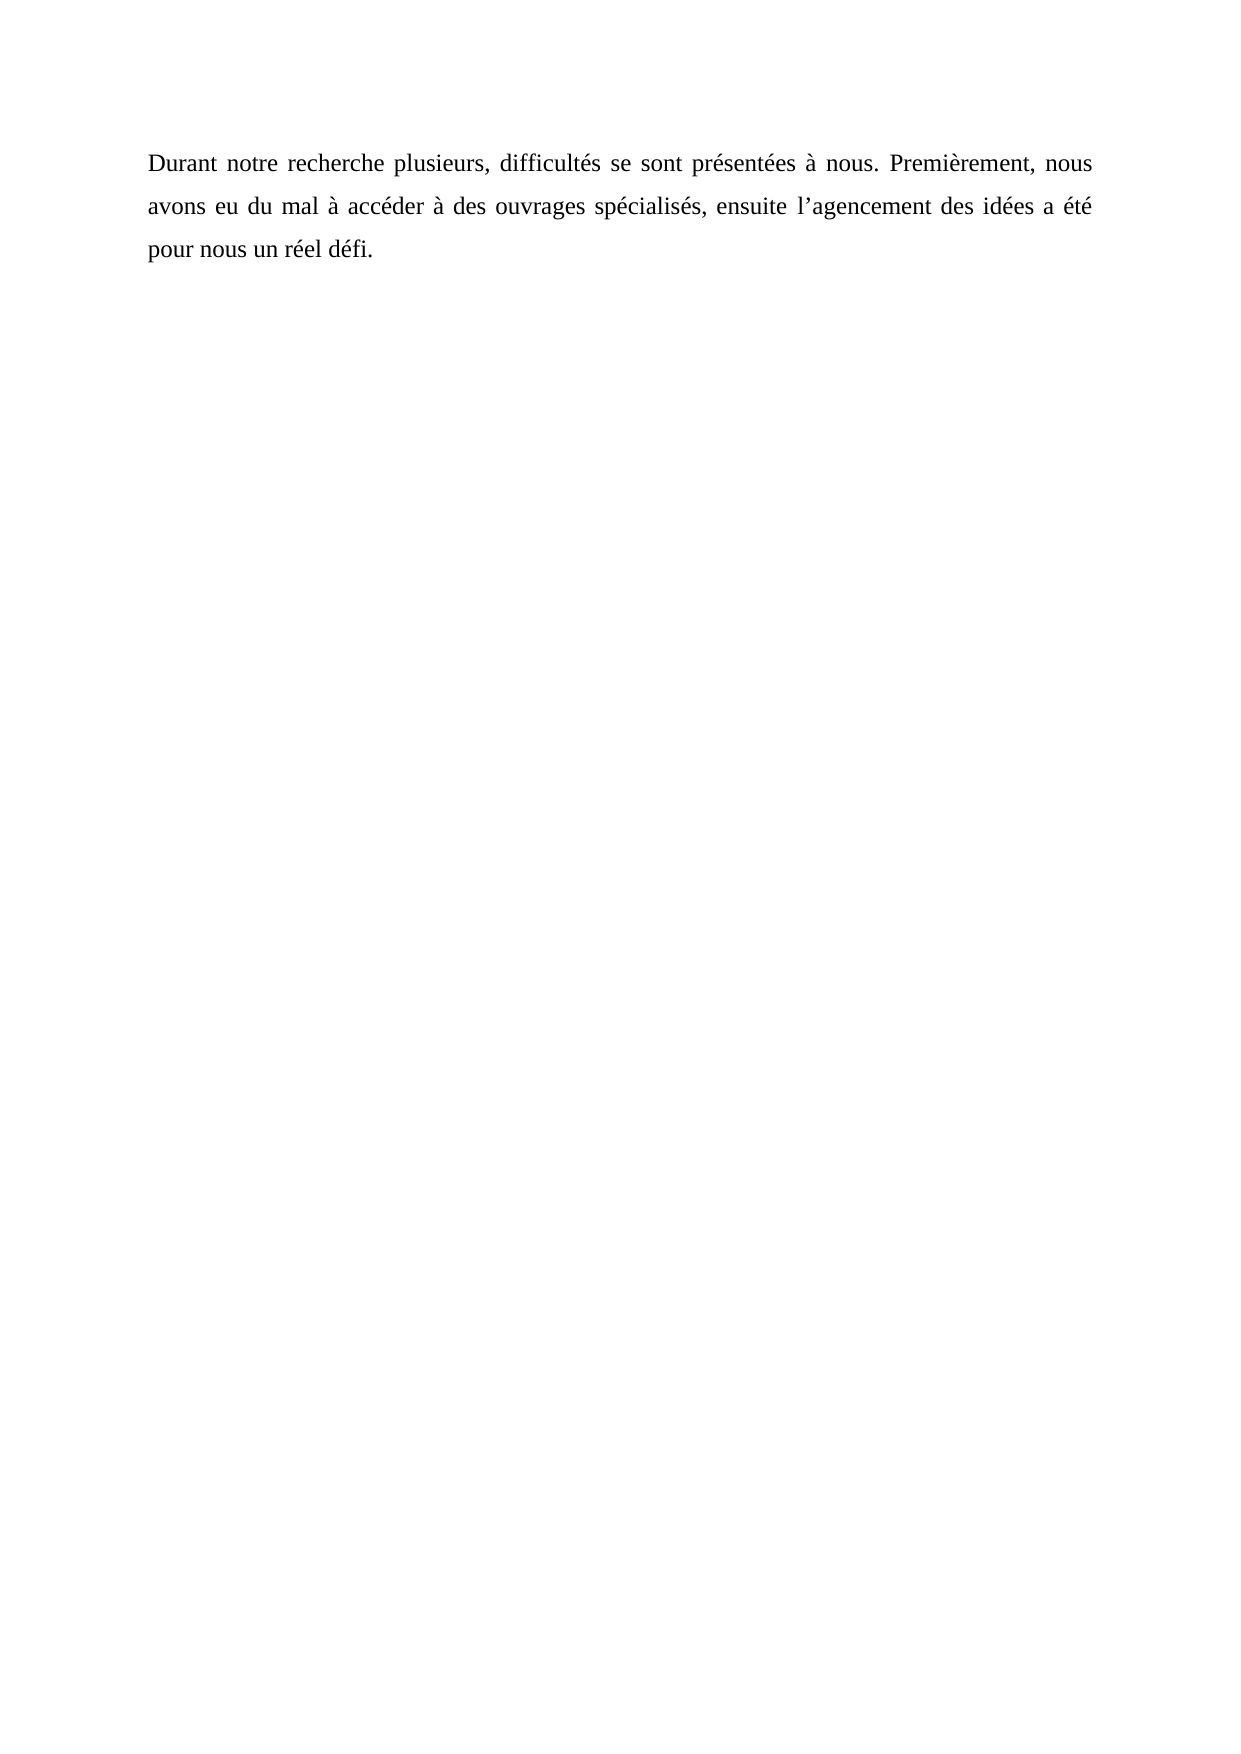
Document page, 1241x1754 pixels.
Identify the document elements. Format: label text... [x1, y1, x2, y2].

list Durant notre recherche plusieurs, difficultés se sont présentées à nous. Premièrement, nous avons eu du mal à accéder à des ouvrages spécialisés, ensuite l’agencement des idées a été pour nous un réel défi. [148, 148, 1093, 263]
